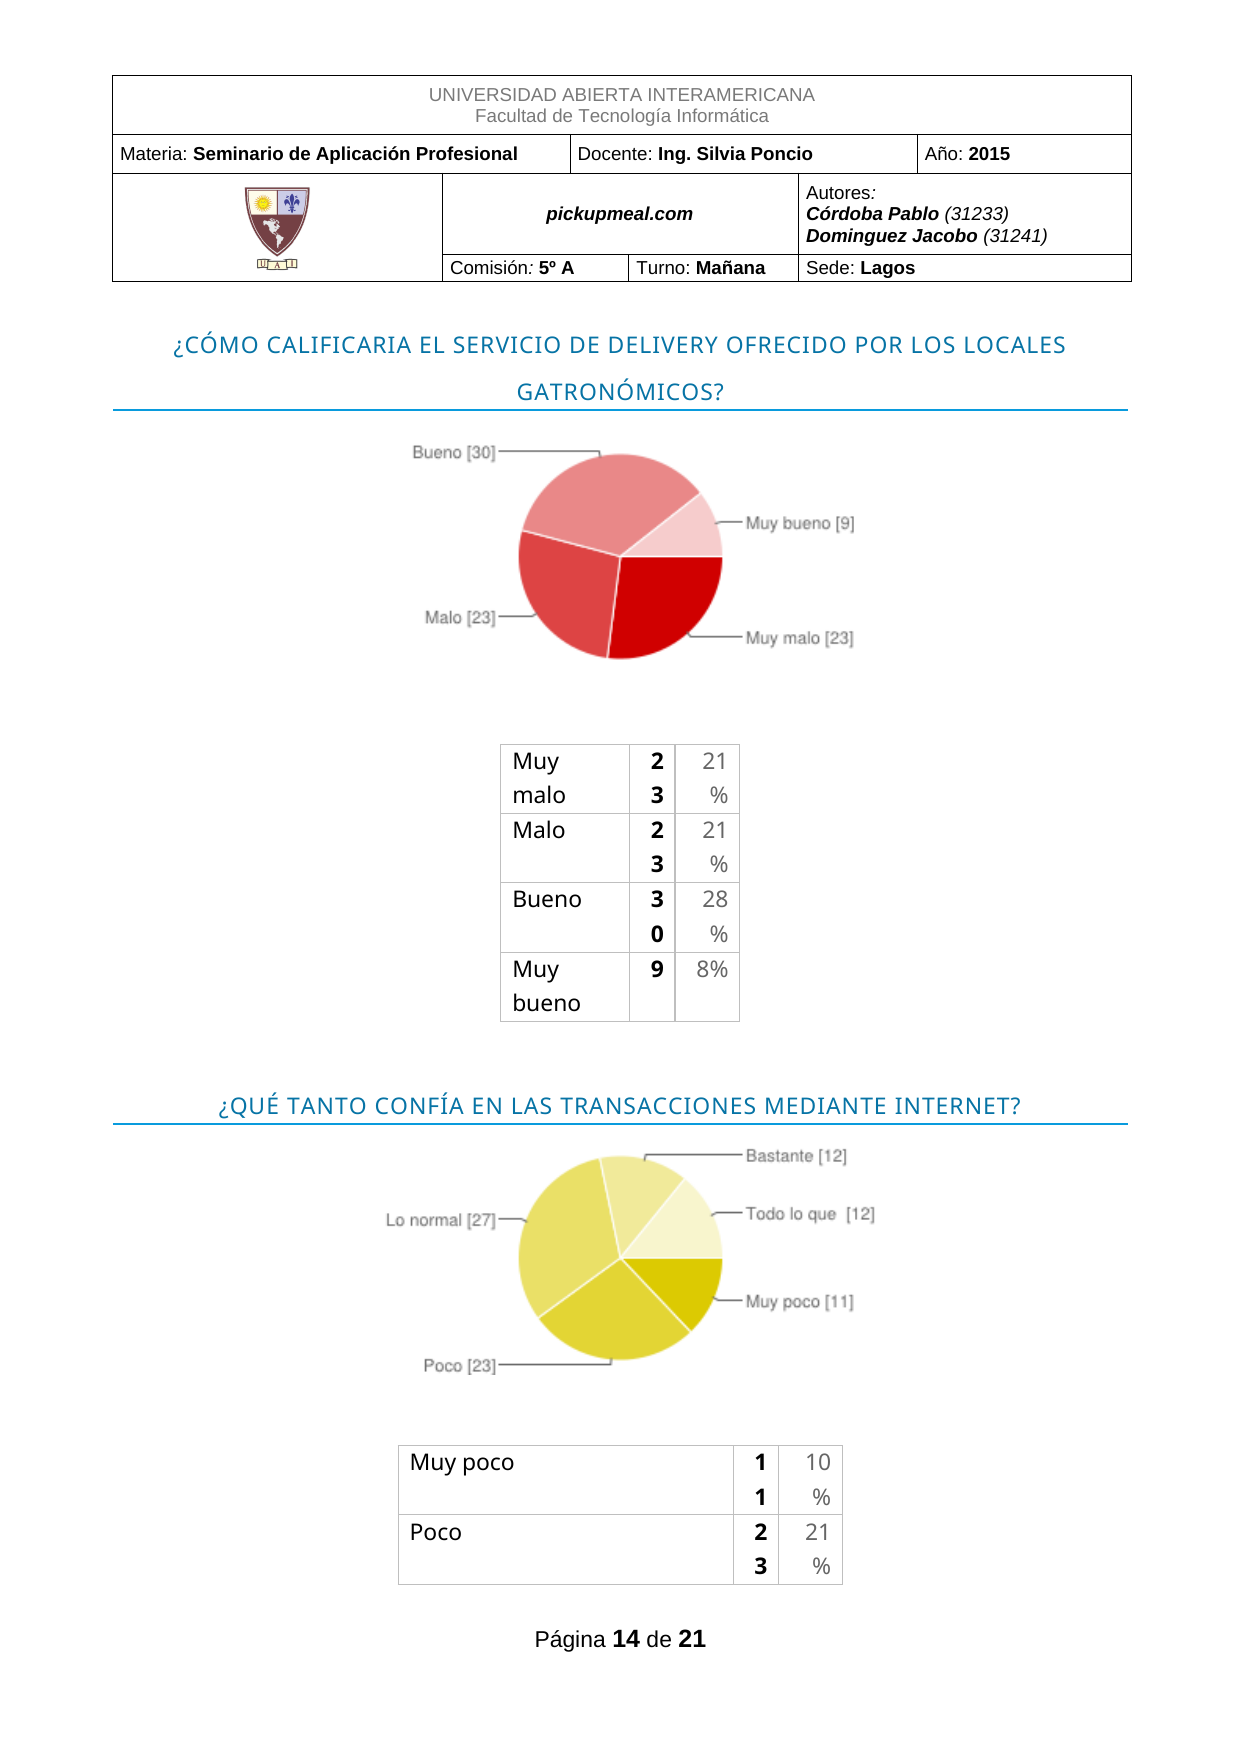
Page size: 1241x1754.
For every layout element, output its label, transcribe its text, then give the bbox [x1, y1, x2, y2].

table_header 10% [779, 1446, 842, 1514]
subtitle ¿Cómo calificaria el servicio de Delivery ofrecido por los locales gatronómicos? [112, 329, 1128, 411]
table_cell 21% [779, 1515, 842, 1584]
picture [350, 438, 890, 674]
table_header 23 [630, 745, 674, 813]
table_cell Bueno [501, 883, 629, 952]
table_cell 23 [734, 1515, 778, 1584]
table_header Muy poco [399, 1446, 733, 1514]
table_cell 21% [676, 814, 739, 882]
text ¿Qué tanto confía en las transacciones mediante Internet? [112, 1089, 1128, 1124]
table_cell Poco [399, 1515, 733, 1584]
picture [350, 1140, 890, 1375]
table_cell 23 [630, 814, 674, 882]
table_cell 8% [676, 953, 739, 1021]
table_cell 28% [676, 883, 739, 952]
picture [230, 182, 325, 273]
table_cell Malo [501, 814, 629, 882]
table_header Muy malo [501, 745, 629, 813]
table_cell 9 [630, 953, 674, 1021]
table_header 11 [734, 1446, 778, 1514]
table_header 21% [676, 745, 739, 813]
table_cell 30 [630, 883, 674, 952]
table_cell Muy bueno [501, 953, 629, 1021]
